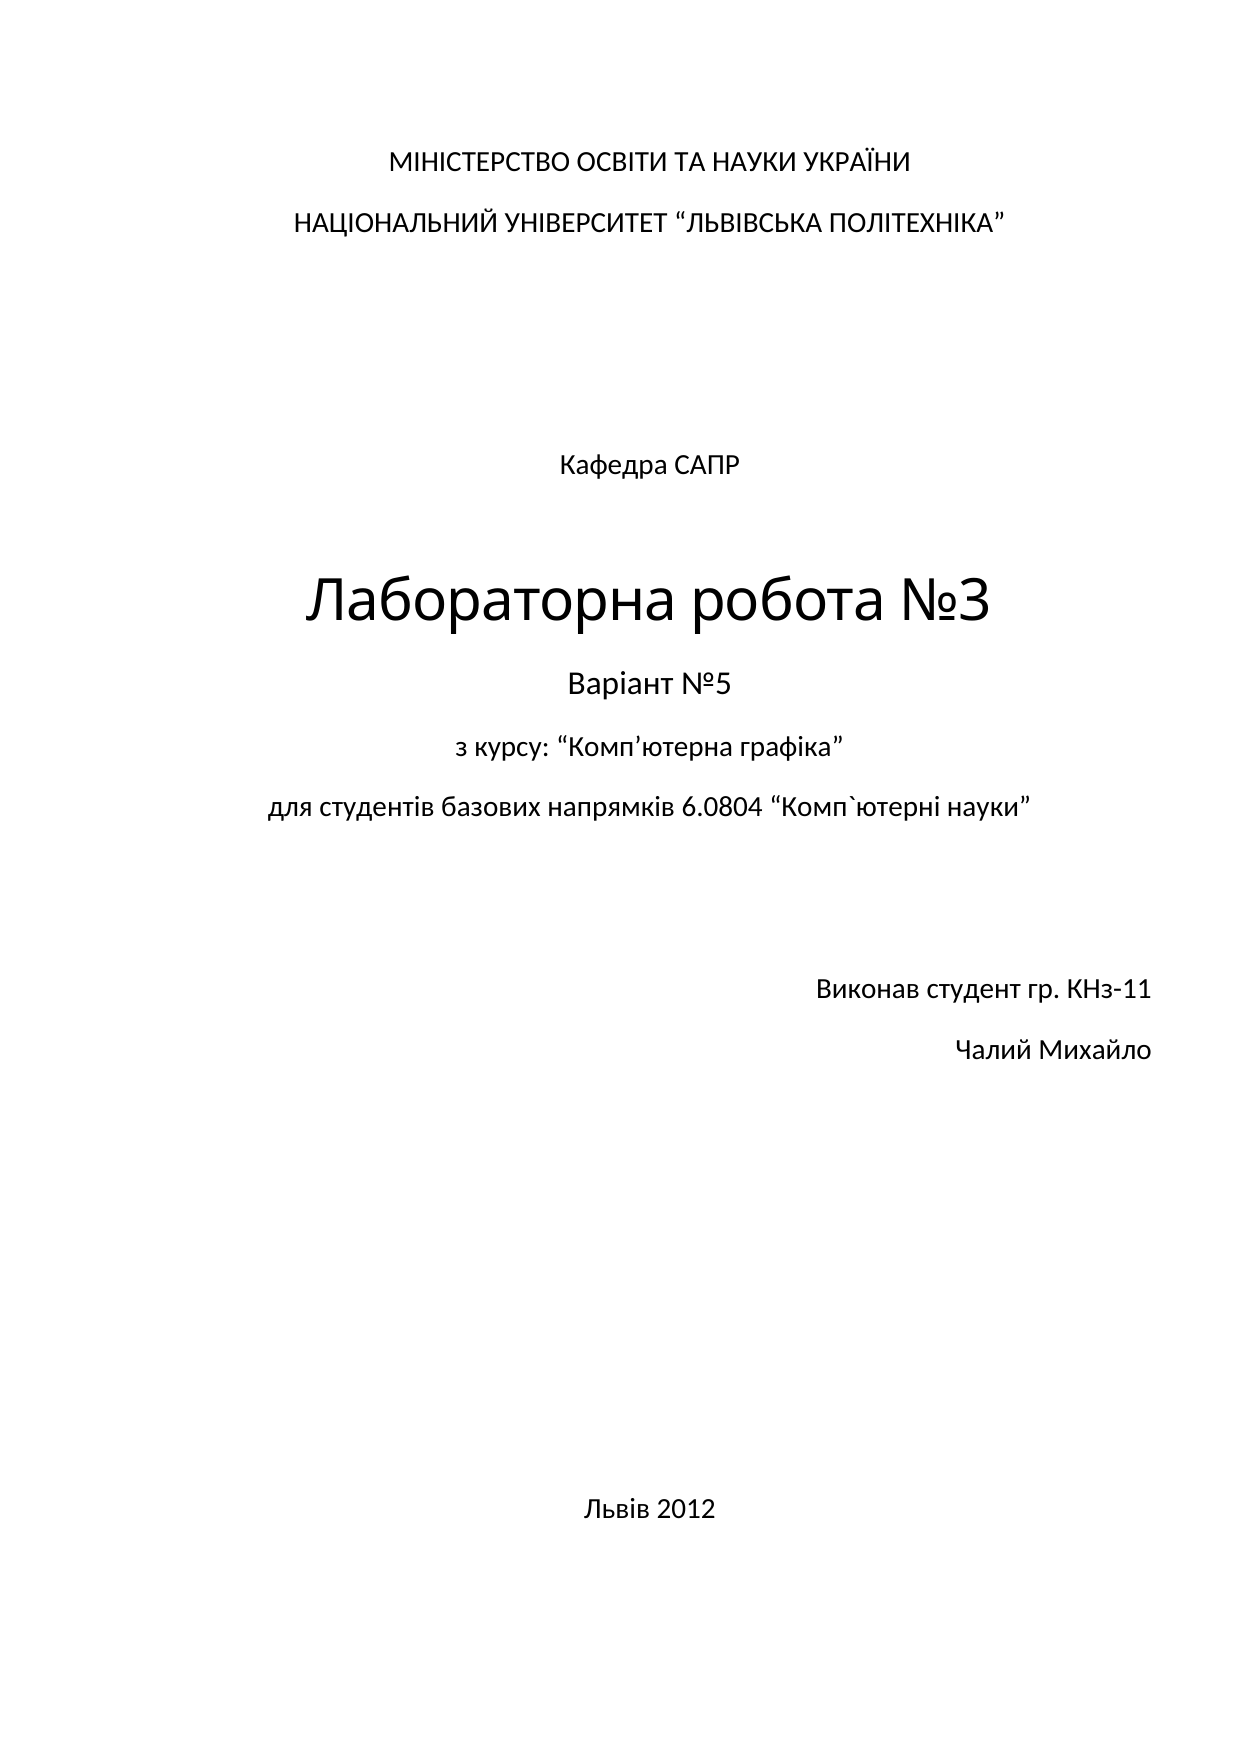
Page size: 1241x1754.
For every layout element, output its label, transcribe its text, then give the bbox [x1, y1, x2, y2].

text Кафедра САПР [148, 446, 1152, 482]
text Варіант №5 [148, 662, 1152, 703]
title Лабораторна робота №3 [148, 558, 1152, 637]
text Виконав студент гр. КНз-11 [148, 970, 1152, 1006]
text для студентів базових напрямків 6.0804 “Комп`ютерні науки” [148, 788, 1152, 824]
text НАЦІОНАЛЬНИЙ УНІВЕРСИТЕТ “ЛЬВІВСЬКА ПОЛІТЕХНІКА” [148, 204, 1152, 239]
text Чалий Михайло [148, 1031, 1152, 1067]
text Львів 2012 [148, 1490, 1152, 1526]
text МІНІСТЕРСТВО ОСВІТИ ТА НАУКИ УКРАЇНИ [148, 143, 1152, 179]
text з курсу: “Комп’ютерна графіка” [148, 728, 1152, 763]
